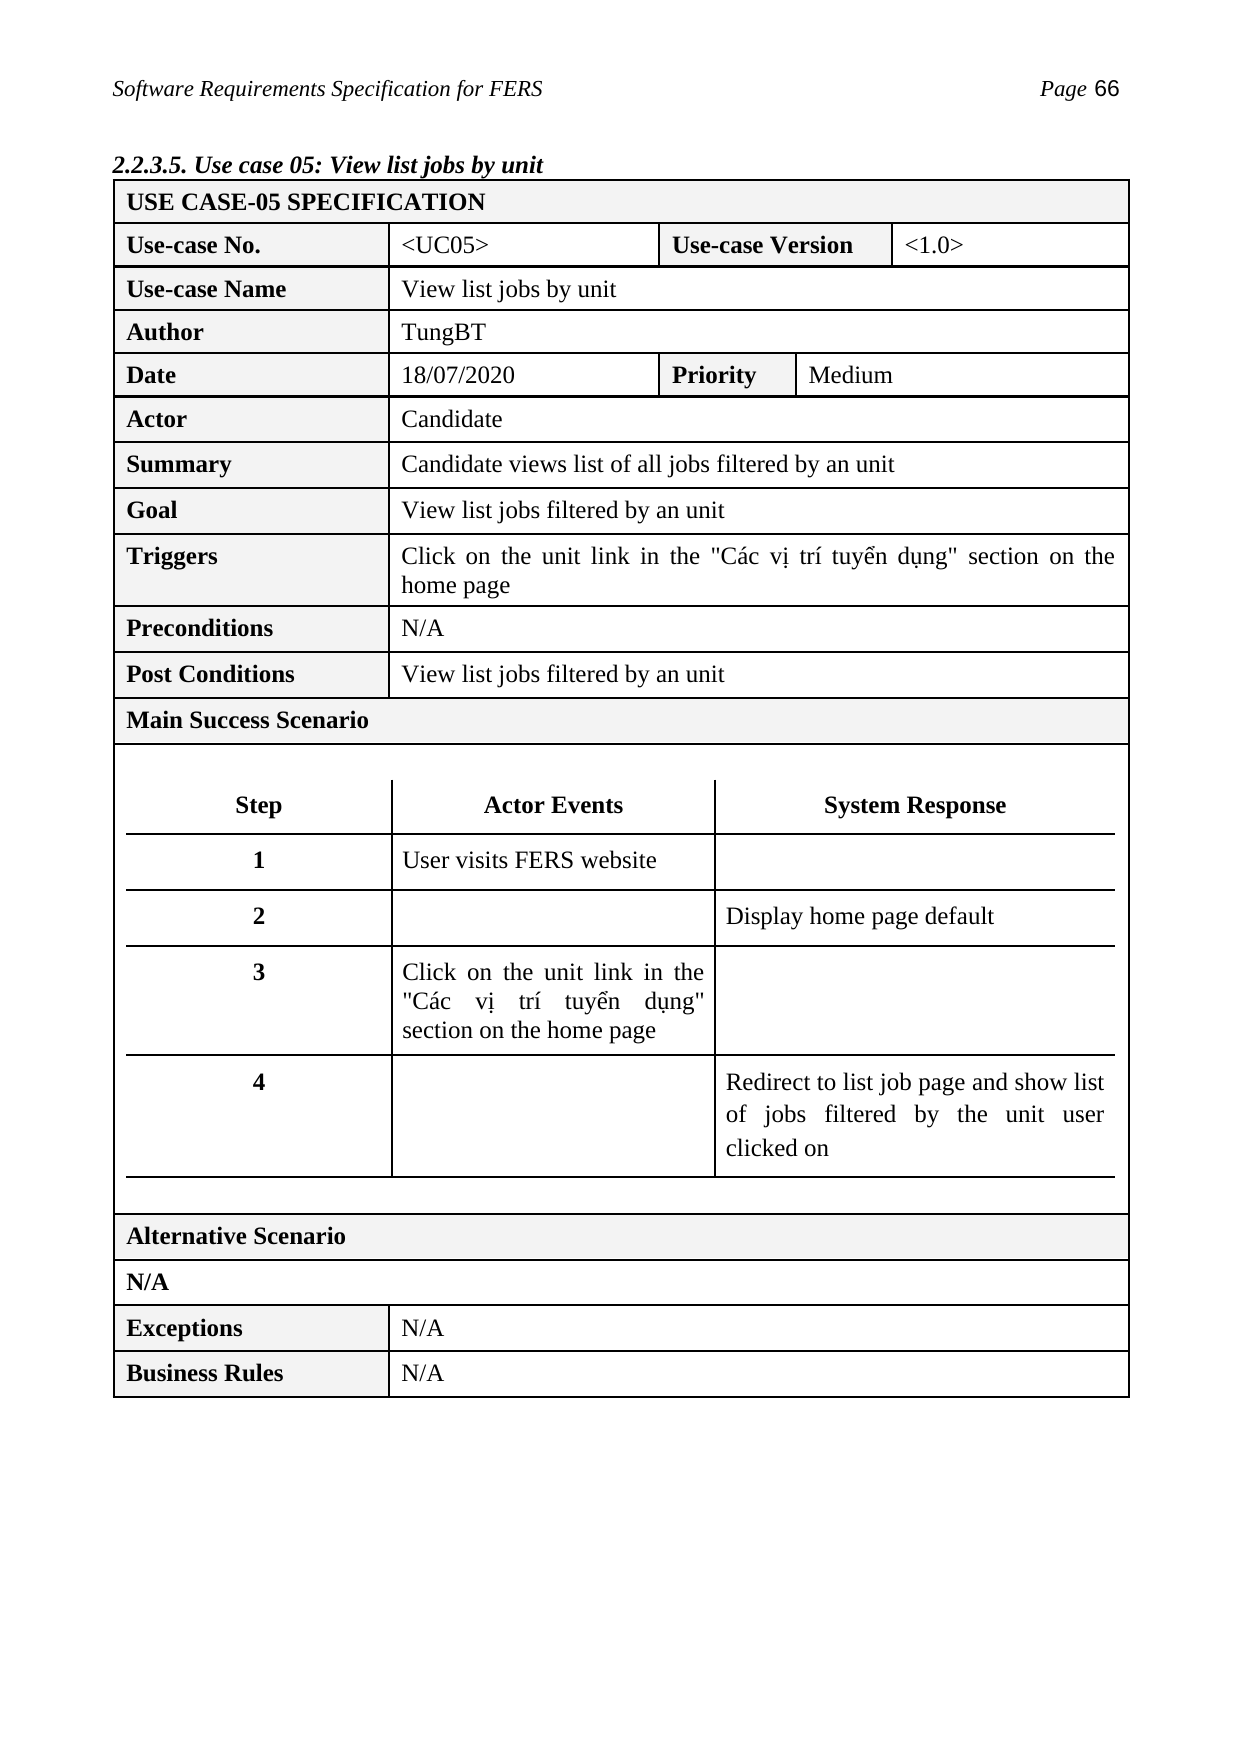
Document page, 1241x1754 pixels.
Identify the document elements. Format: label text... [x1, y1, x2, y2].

table_cell Preconditions [115, 607, 388, 651]
table_cell Use-case Name [115, 268, 388, 309]
table_cell <UC05> [390, 224, 658, 265]
table_cell TungBT [390, 311, 1128, 352]
table_cell Use-case Version [660, 224, 891, 265]
table_cell Actor [115, 398, 388, 441]
table_cell Triggers [115, 535, 388, 605]
table_cell Click on the unit link in the "Các vị trí tuyển dụng" section on the home page [390, 535, 1128, 605]
table_cell Summary [115, 443, 388, 487]
table_cell Author [115, 311, 388, 352]
table_cell Date [115, 354, 388, 395]
table_cell View list jobs filtered by an unit [390, 653, 1128, 697]
table_cell Candidate [390, 398, 1128, 441]
table_cell Candidate views list of all jobs filtered by an unit [390, 443, 1128, 487]
table_cell Medium [797, 354, 1128, 395]
table_header USE CASE-05 SPECIFICATION [115, 181, 1128, 222]
table_cell <1.0> [893, 224, 1128, 265]
table_cell View list jobs filtered by an unit [390, 489, 1128, 533]
table_cell Goal [115, 489, 388, 533]
subtitle 2.2.3.5. Use case 05: View list jobs by unit [112, 150, 1128, 179]
table_cell N/A [390, 1352, 1128, 1396]
table_cell View list jobs by unit [390, 268, 1128, 309]
table_cell Main Success Scenario [115, 699, 1128, 742]
table_cell Alternative Scenario [115, 1215, 1128, 1258]
table_cell Use-case No. [115, 224, 388, 265]
table_cell N/A [390, 607, 1128, 651]
table_cell Priority [660, 354, 795, 395]
table_cell Business Rules [115, 1352, 388, 1396]
table_cell Post Conditions [115, 653, 388, 697]
table_cell 18/07/2020 [390, 354, 658, 395]
table_cell [115, 745, 1128, 1213]
table_cell N/A [115, 1261, 1128, 1304]
table_cell Exceptions [115, 1306, 388, 1350]
table_cell N/A [390, 1306, 1128, 1350]
